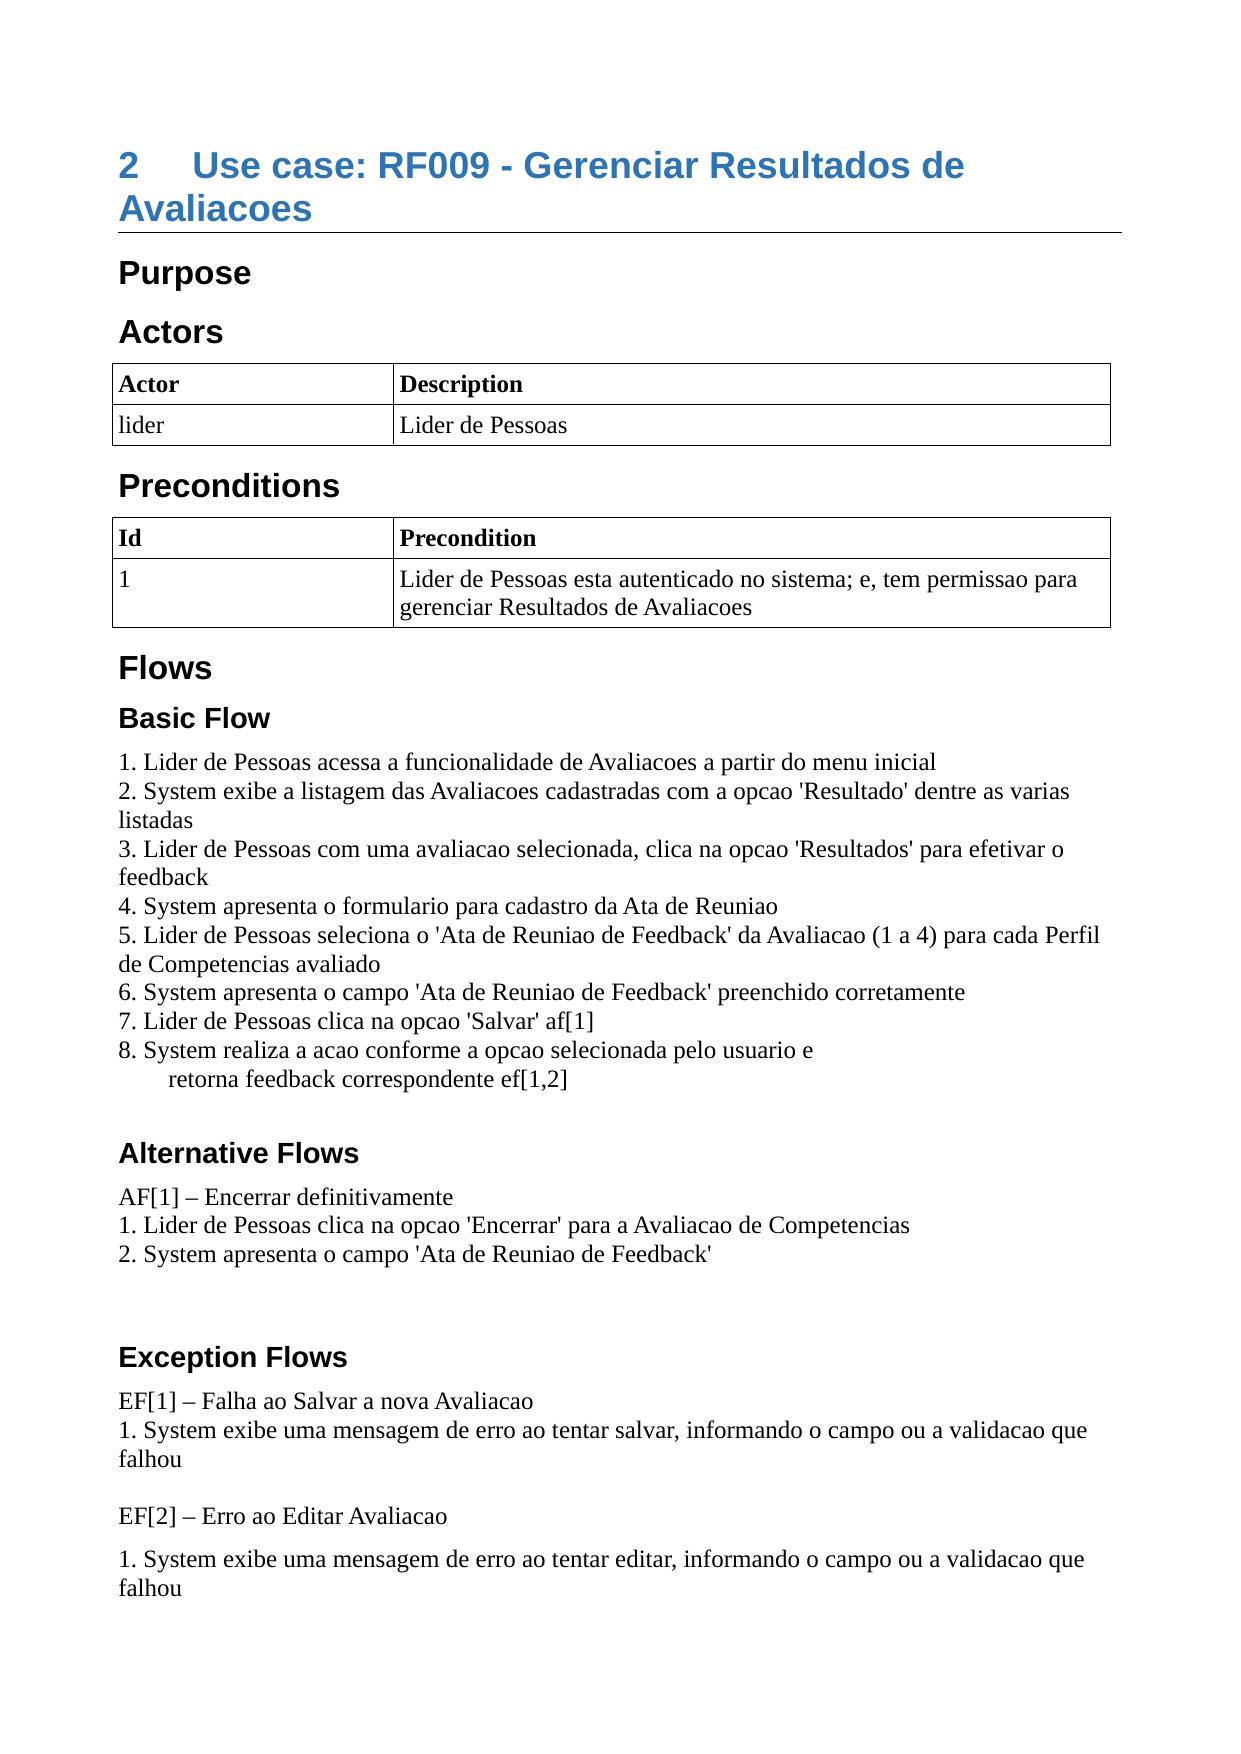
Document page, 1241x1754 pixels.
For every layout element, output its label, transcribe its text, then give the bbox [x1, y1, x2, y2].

text 7. Lider de Pessoas clica na opcao 'Salvar' af[1] [118, 1006, 1122, 1035]
table_cell Lider de Pessoas [394, 405, 1110, 444]
table_header Actor [113, 364, 393, 404]
text 1. Lider de Pessoas clica na opcao 'Encerrar' para a Avaliacao de Competencias [118, 1211, 1122, 1239]
subtitle Actors [118, 312, 1122, 351]
text EF[1] – Falha ao Salvar a nova Avaliacao [118, 1386, 1122, 1415]
table_header Id [113, 518, 393, 557]
text EF[2] – Erro ao Editar Avaliacao [118, 1501, 1122, 1530]
text AF[1] – Encerrar definitivamente [118, 1182, 1122, 1211]
table_cell lider [113, 405, 393, 444]
text 5. Lider de Pessoas seleciona o 'Ata de Reuniao de Feedback' da Avaliacao (1 a 4) para cada Perfil de Competencias avaliado [118, 920, 1122, 977]
text 4. System apresenta o formulario para cadastro da Ata de Reuniao [118, 891, 1122, 920]
table_cell Lider de Pessoas esta autenticado no sistema; e, tem permissao para gerenciar Resultados de Avaliacoes [394, 559, 1110, 627]
text 1. Lider de Pessoas acessa a funcionalidade de Avaliacoes a partir do menu inicial [118, 747, 1122, 776]
subtitle Preconditions [118, 466, 1122, 504]
subtitle Alternative Flows [118, 1136, 1122, 1169]
text 2. System apresenta o campo 'Ata de Reuniao de Feedback' [118, 1239, 1122, 1268]
text 6. System apresenta o campo 'Ata de Reuniao de Feedback' preenchido corretamente [118, 977, 1122, 1006]
table_cell 1 [113, 559, 393, 627]
table_header Precondition [394, 518, 1110, 557]
text 8. System realiza a acao conforme a opcao selecionada pelo usuario e retorna feedback correspondente ef[1,2] [118, 1064, 1122, 1092]
subtitle Exception Flows [118, 1340, 1122, 1374]
text 2. System exibe a listagem das Avaliacoes cadastradas com a opcao 'Resultado' dentre as varias listadas [118, 776, 1122, 834]
subtitle Flows [118, 648, 1122, 687]
text 3. Lider de Pessoas com uma avaliacao selecionada, clica na opcao 'Resultados' para efetivar o feedback [118, 834, 1122, 891]
text 1. System exibe uma mensagem de erro ao tentar editar, informando o campo ou a validacao que falhou [118, 1544, 1122, 1602]
subtitle Purpose [118, 253, 1122, 291]
subtitle Use case: RF009 - Gerenciar Resultados de Avaliacoes [118, 143, 1122, 232]
table_header Description [394, 364, 1110, 404]
subtitle Basic Flow [118, 701, 1122, 735]
text 1. System exibe uma mensagem de erro ao tentar salvar, informando o campo ou a validacao que falhou [118, 1415, 1122, 1472]
